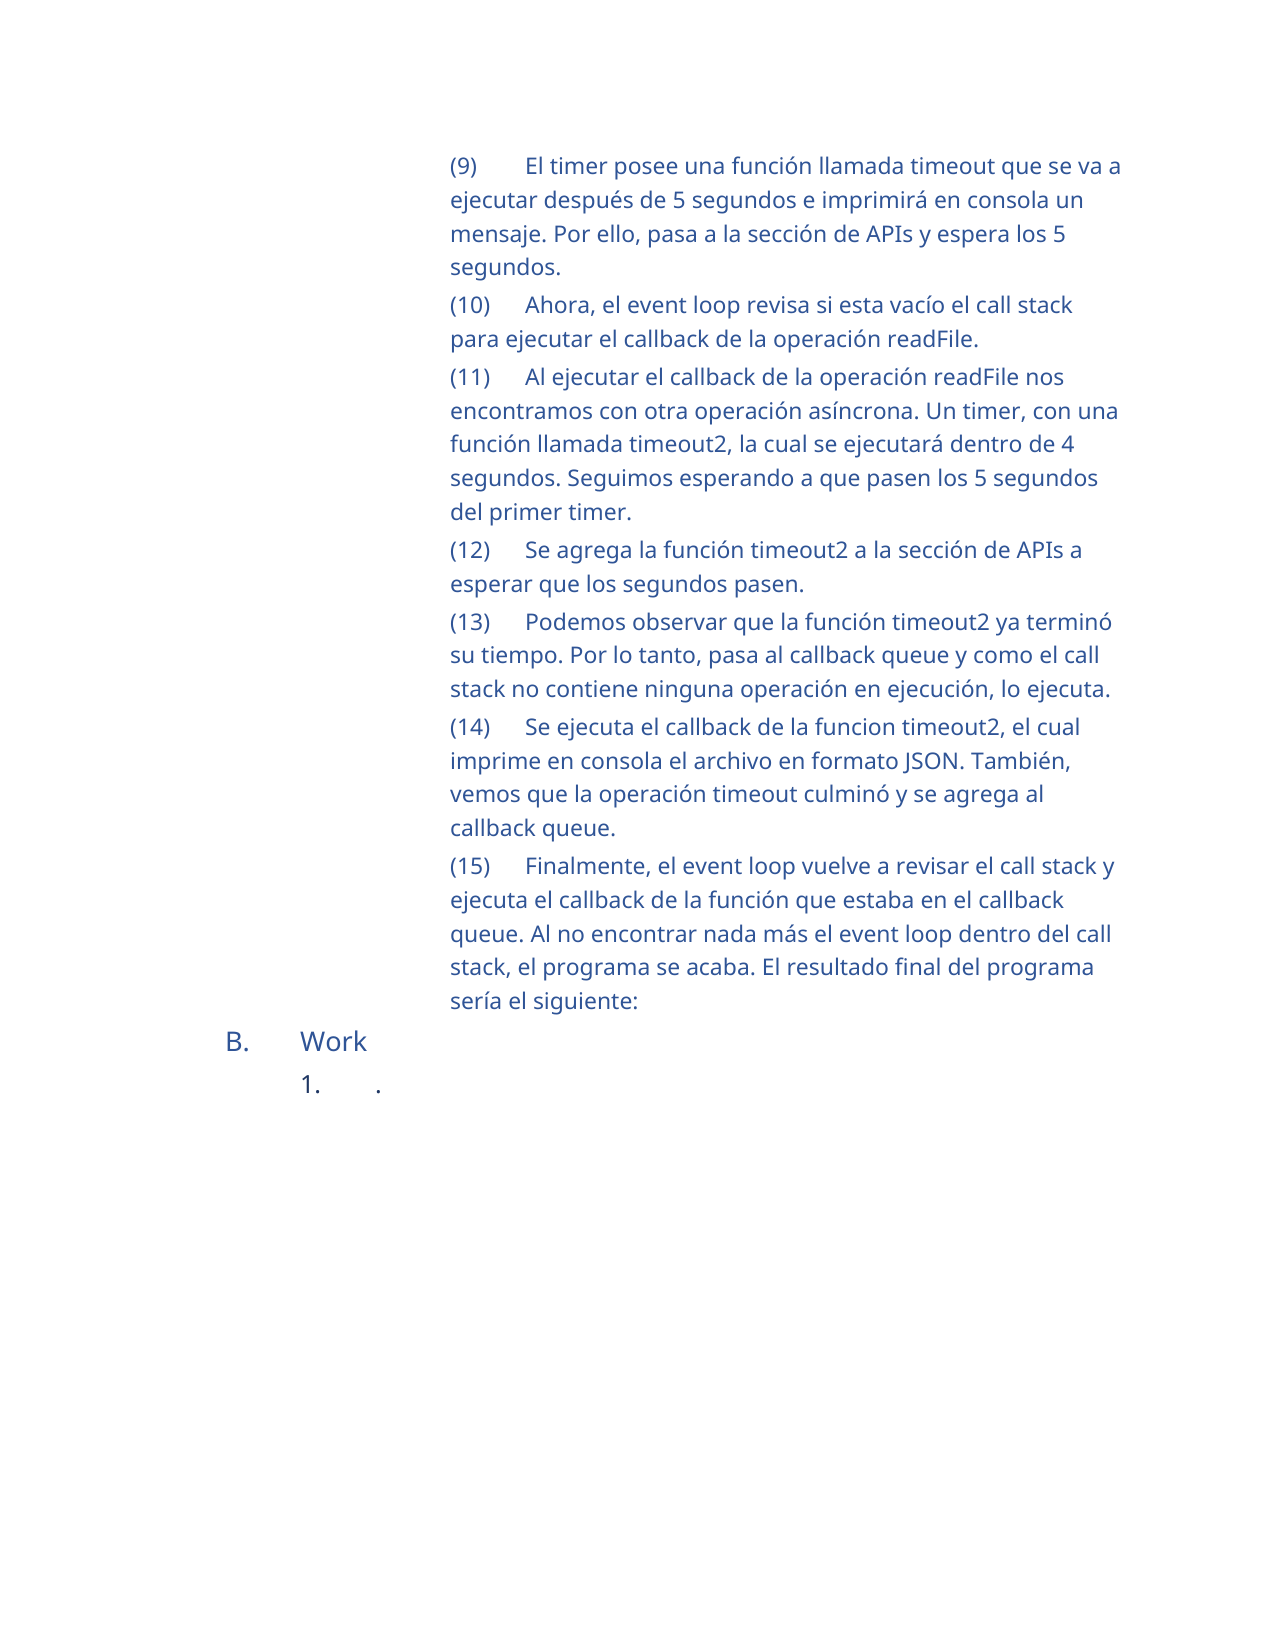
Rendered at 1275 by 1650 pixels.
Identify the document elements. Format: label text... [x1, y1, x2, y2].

subtitle Podemos observar que la función timeout2 ya terminó su tiempo. Por lo tanto, pasa al callback queue y como el call stack no contiene ninguna operación en ejecución, lo ejecuta. [450, 605, 1125, 704]
subtitle Se agrega la función timeout2 a la sección de APIs a esperar que los segundos pasen. [450, 534, 1125, 599]
subtitle Ahora, el event loop revisa si esta vacío el call stack para ejecutar el callback de la operación readFile. [450, 289, 1125, 354]
subtitle Finalmente, el event loop vuelve a revisar el call stack y ejecuta el callback de la función que estaba en el callback queue. Al no encontrar nada más el event loop dentro del call stack, el programa se acaba. El resultado final del programa sería el siguiente: [450, 850, 1125, 1016]
subtitle El timer posee una función llamada timeout que se va a ejecutar después de 5 segundos e imprimirá en consola un mensaje. Por ello, pasa a la sección de APIs y espera los 5 segundos. [450, 150, 1125, 282]
subtitle Se ejecuta el callback de la funcion timeout2, el cual imprime en consola el archivo en formato JSON. También, vemos que la operación timeout culminó y se agrega al callback queue. [450, 711, 1125, 843]
subtitle Al ejecutar el callback de la operación readFile nos encontramos con otra operación asíncrona. Un timer, con una función llamada timeout2, la cual se ejecutará dentro de 4 segundos. Seguimos esperando a que pasen los 5 segundos del primer timer. [450, 361, 1125, 527]
subtitle . [300, 1067, 1125, 1101]
subtitle Work [225, 1023, 1125, 1060]
